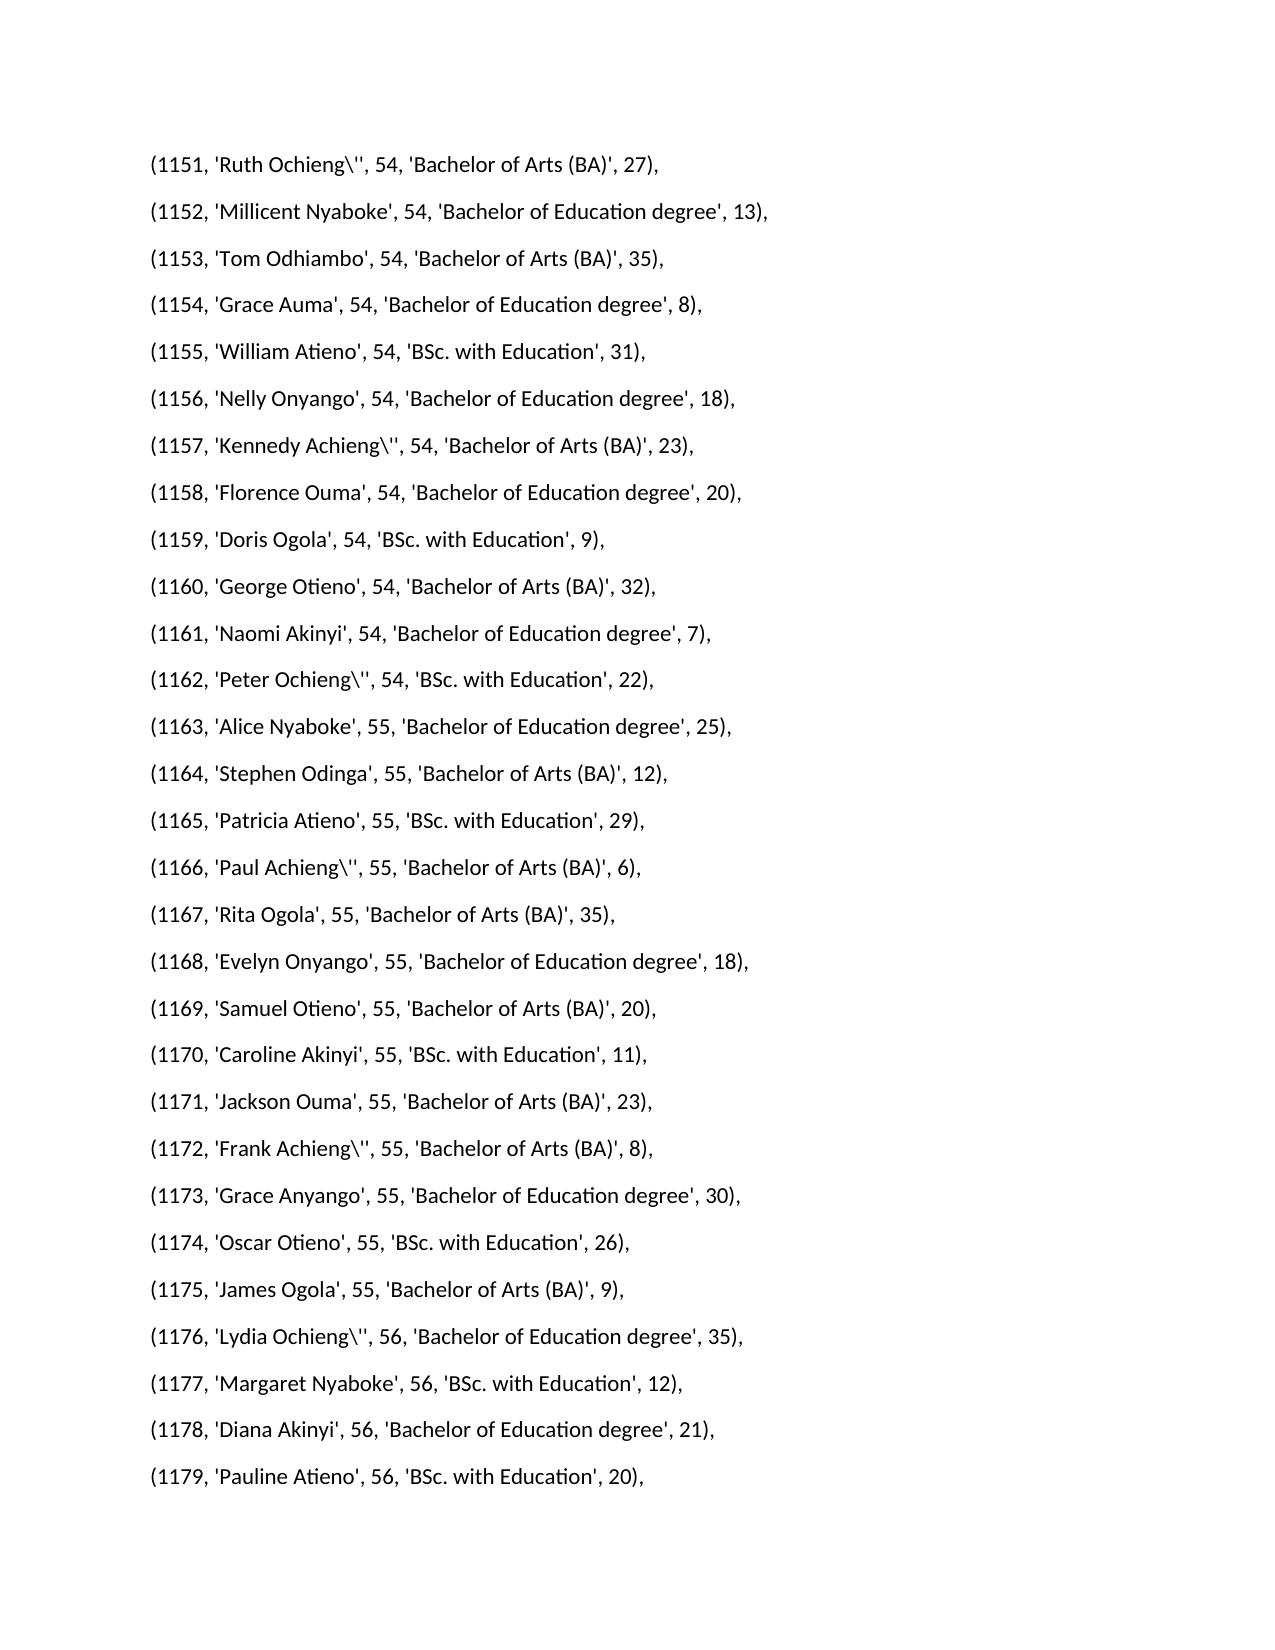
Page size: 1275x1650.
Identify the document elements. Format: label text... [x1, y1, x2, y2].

text (1151, 'Ruth Ochieng\'', 54, 'Bachelor of Arts (BA)', 27), [150, 150, 1125, 178]
text (1175, 'James Ogola', 55, 'Bachelor of Arts (BA)', 9), [150, 1275, 1125, 1303]
text (1162, 'Peter Ochieng\'', 54, 'BSc. with Education', 22), [150, 666, 1125, 694]
text (1167, 'Rita Ogola', 55, 'Bachelor of Arts (BA)', 35), [150, 900, 1125, 928]
text (1153, 'Tom Odhiambo', 54, 'Bachelor of Arts (BA)', 35), [150, 244, 1125, 272]
text (1166, 'Paul Achieng\'', 55, 'Bachelor of Arts (BA)', 6), [150, 853, 1125, 881]
text (1176, 'Lydia Ochieng\'', 56, 'Bachelor of Education degree', 35), [150, 1322, 1125, 1350]
text (1155, 'William Atieno', 54, 'BSc. with Education', 31), [150, 337, 1125, 366]
text (1174, 'Oscar Otieno', 55, 'BSc. with Education', 26), [150, 1228, 1125, 1256]
text (1164, 'Stephen Odinga', 55, 'Bachelor of Arts (BA)', 12), [150, 759, 1125, 787]
text (1152, 'Millicent Nyaboke', 54, 'Bachelor of Education degree', 13), [150, 197, 1125, 225]
text (1165, 'Patricia Atieno', 55, 'BSc. with Education', 29), [150, 806, 1125, 834]
text (1170, 'Caroline Akinyi', 55, 'BSc. with Education', 11), [150, 1041, 1125, 1069]
text (1163, 'Alice Nyaboke', 55, 'Bachelor of Education degree', 25), [150, 712, 1125, 741]
text (1154, 'Grace Auma', 54, 'Bachelor of Education degree', 8), [150, 291, 1125, 319]
text (1172, 'Frank Achieng\'', 55, 'Bachelor of Arts (BA)', 8), [150, 1134, 1125, 1162]
text (1156, 'Nelly Onyango', 54, 'Bachelor of Education degree', 18), [150, 384, 1125, 412]
text (1177, 'Margaret Nyaboke', 56, 'BSc. with Education', 12), [150, 1369, 1125, 1397]
text (1178, 'Diana Akinyi', 56, 'Bachelor of Education degree', 21), [150, 1416, 1125, 1444]
text (1171, 'Jackson Ouma', 55, 'Bachelor of Arts (BA)', 23), [150, 1087, 1125, 1116]
text (1158, 'Florence Ouma', 54, 'Bachelor of Education degree', 20), [150, 478, 1125, 506]
text (1179, 'Pauline Atieno', 56, 'BSc. with Education', 20), [150, 1462, 1125, 1491]
text (1157, 'Kennedy Achieng\'', 54, 'Bachelor of Arts (BA)', 23), [150, 431, 1125, 459]
text (1169, 'Samuel Otieno', 55, 'Bachelor of Arts (BA)', 20), [150, 994, 1125, 1022]
text (1173, 'Grace Anyango', 55, 'Bachelor of Education degree', 30), [150, 1181, 1125, 1209]
text (1159, 'Doris Ogola', 54, 'BSc. with Education', 9), [150, 525, 1125, 553]
text (1160, 'George Otieno', 54, 'Bachelor of Arts (BA)', 32), [150, 572, 1125, 600]
text (1168, 'Evelyn Onyango', 55, 'Bachelor of Education degree', 18), [150, 947, 1125, 975]
text (1161, 'Naomi Akinyi', 54, 'Bachelor of Education degree', 7), [150, 619, 1125, 647]
